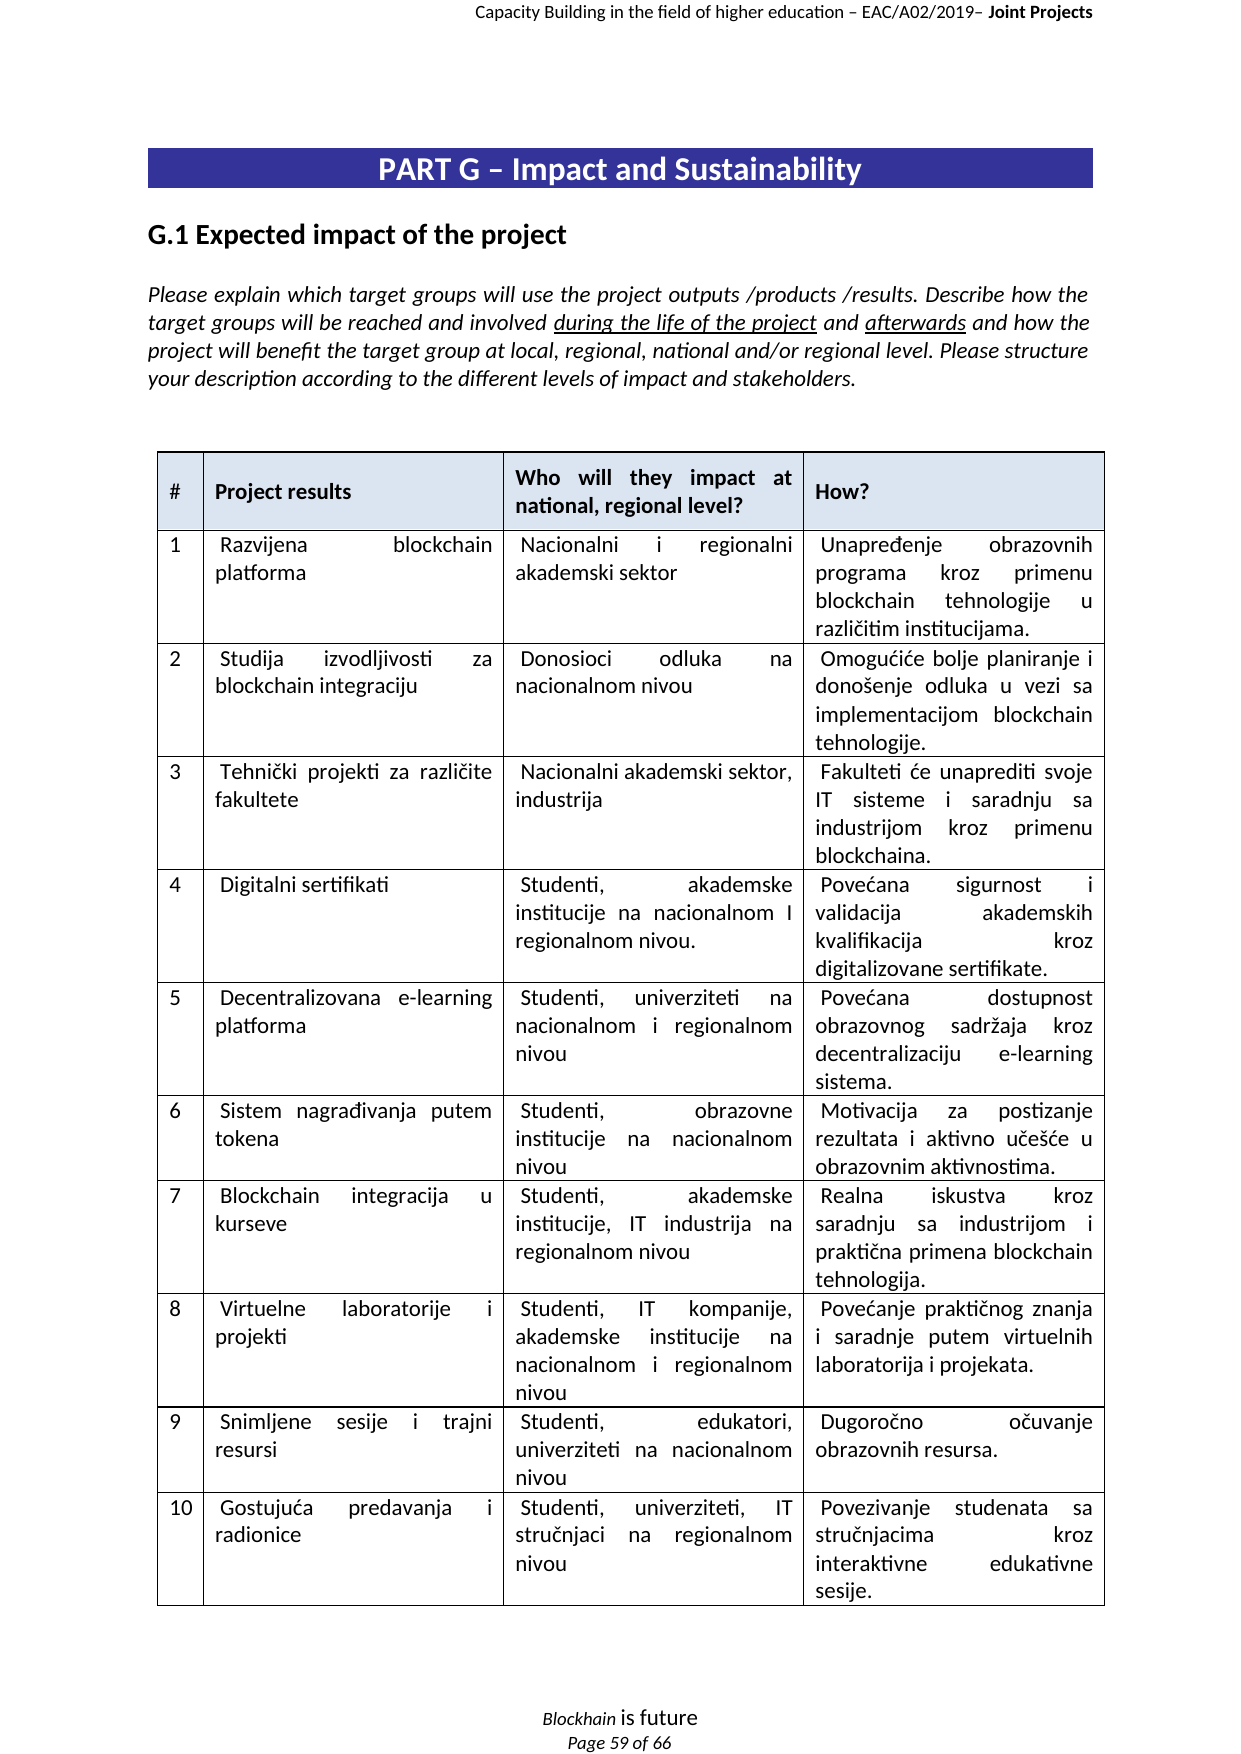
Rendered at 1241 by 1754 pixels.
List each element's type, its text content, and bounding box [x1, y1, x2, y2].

table_cell Studenti, obrazovne institucije na nacionalnom nivou [504, 1096, 803, 1180]
table_cell Dugoročno očuvanje obrazovnih resursa. [804, 1408, 1104, 1492]
table_cell Snimljene sesije i trajni resursi [204, 1408, 503, 1492]
table_cell 4 [158, 870, 203, 982]
table_cell Studenti, univerziteti na nacionalnom i regionalnom nivou [504, 983, 803, 1095]
text Please explain which target groups will use the project outputs /products /results. Describe how the target groups will be reached and involved during the life of the project and afterwards and how the project will benefit the target group at local, regional, national and/or regional level. Please structure your description according to the different levels of impact and stakeholders. [148, 280, 1093, 392]
table_cell Nacionalni i regionalni akademski sektor [504, 531, 803, 643]
table_cell Razvijena blockchain platforma [204, 531, 503, 643]
table_header # [158, 453, 203, 529]
table_cell Povećanje praktičnog znanja i saradnje putem virtuelnih laboratorija i projekata. [804, 1294, 1104, 1406]
table_cell 8 [158, 1294, 203, 1406]
table_header Who will they impact at national, regional level? [504, 453, 803, 529]
table_cell Blockchain integracija u kurseve [204, 1181, 503, 1293]
table_cell Decentralizovana e-learning platforma [204, 983, 503, 1095]
table_cell Donosioci odluka na nacionalnom nivou [504, 644, 803, 756]
table_cell Povećana dostupnost obrazovnog sadržaja kroz decentralizaciju e-learning sistema. [804, 983, 1104, 1095]
table_cell Studenti, univerziteti, IT stručnjaci na regionalnom nivou [504, 1493, 803, 1605]
table_cell 2 [158, 644, 203, 756]
table_cell Digitalni sertifikati [204, 870, 503, 982]
table_cell Studija izvodljivosti za blockchain integraciju [204, 644, 503, 756]
table_cell Gostujuća predavanja i radionice [204, 1493, 503, 1605]
table_cell Povezivanje studenata sa stručnjacima kroz interaktivne edukativne sesije. [804, 1493, 1104, 1605]
subtitle G.1 Expected impact of the project [148, 216, 1093, 252]
table_cell 10 [158, 1493, 203, 1605]
table_cell Sistem nagrađivanja putem tokena [204, 1096, 503, 1180]
table_header Project results [204, 453, 503, 529]
table_cell Motivacija za postizanje rezultata i aktivno učešće u obrazovnim aktivnostima. [804, 1096, 1104, 1180]
table_cell 9 [158, 1408, 203, 1492]
table_cell Virtuelne laboratorije i projekti [204, 1294, 503, 1406]
table_cell Studenti, IT kompanije, akademske institucije na nacionalnom i regionalnom nivou [504, 1294, 803, 1406]
table_cell 6 [158, 1096, 203, 1180]
table_cell Studenti, edukatori, univerziteti na nacionalnom nivou [504, 1408, 803, 1492]
table_cell Povećana sigurnost i validacija akademskih kvalifikacija kroz digitalizovane sertifikate. [804, 870, 1104, 982]
subtitle PART G – Impact and Sustainability [148, 148, 1093, 188]
table_cell Omogućiće bolje planiranje i donošenje odluka u vezi sa implementacijom blockchain tehnologije. [804, 644, 1104, 756]
table_cell Studenti, akademske institucije, IT industrija na regionalnom nivou [504, 1181, 803, 1293]
table_cell 1 [158, 531, 203, 643]
table_cell 7 [158, 1181, 203, 1293]
table_cell 5 [158, 983, 203, 1095]
table_cell Realna iskustva kroz saradnju sa industrijom i praktična primena blockchain tehnologija. [804, 1181, 1104, 1293]
table_cell Tehnički projekti za različite fakultete [204, 757, 503, 869]
table_cell 3 [158, 757, 203, 869]
table_cell Fakulteti će unaprediti svoje IT sisteme i saradnju sa industrijom kroz primenu blockchaina. [804, 757, 1104, 869]
table_header How? [804, 453, 1104, 529]
table_cell Unapređenje obrazovnih programa kroz primenu blockchain tehnologije u različitim institucijama. [804, 531, 1104, 643]
table_cell Studenti, akademske institucije na nacionalnom I regionalnom nivou. [504, 870, 803, 982]
table_cell Nacionalni akademski sektor, industrija [504, 757, 803, 869]
